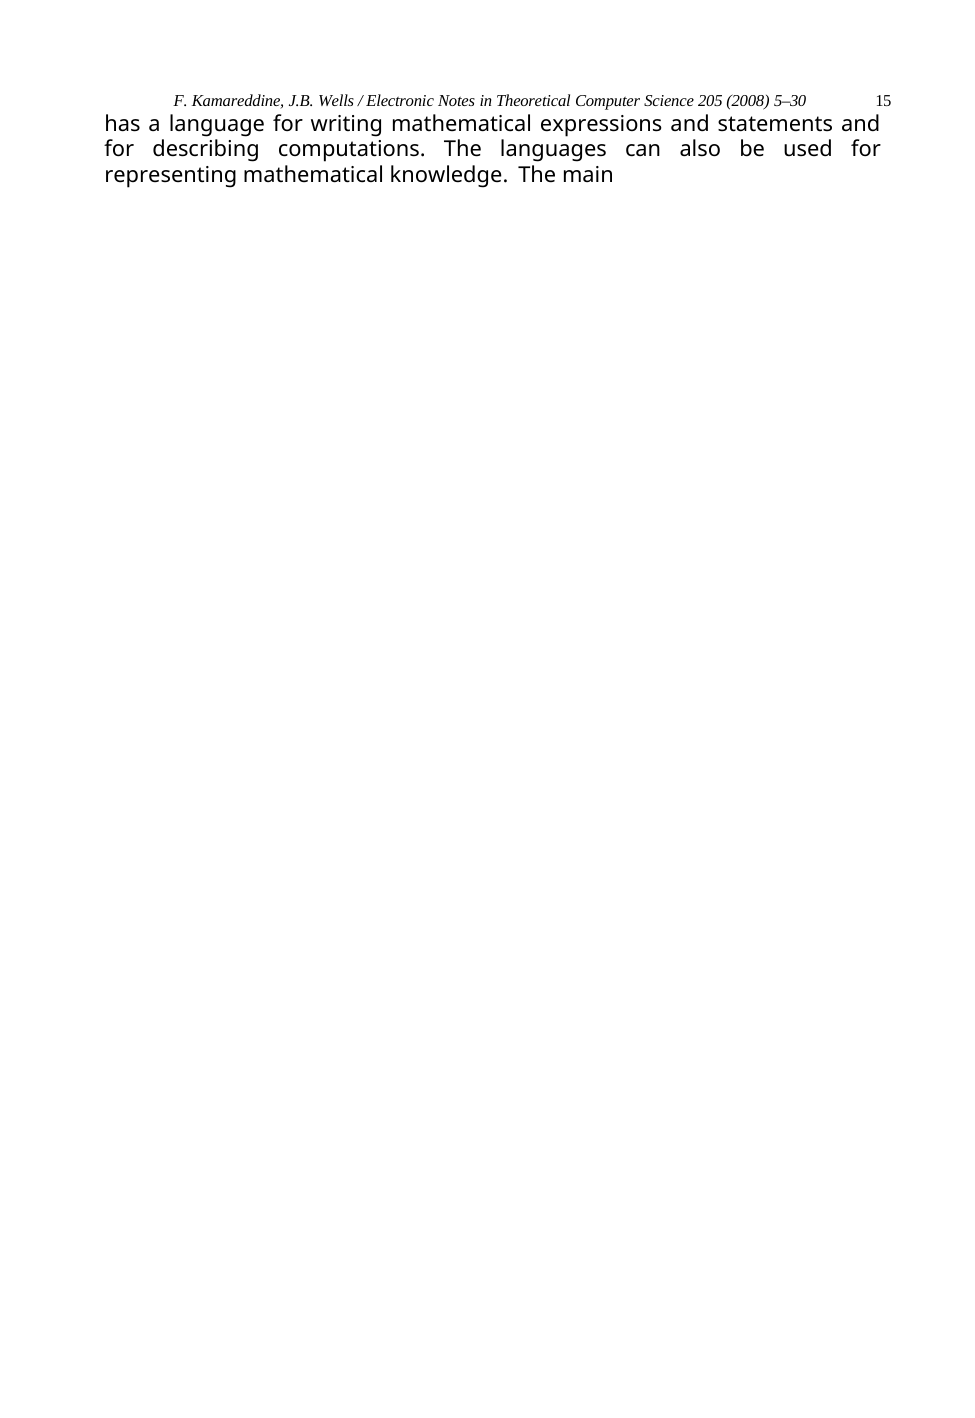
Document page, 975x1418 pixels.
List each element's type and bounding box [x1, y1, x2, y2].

list [83, 110, 882, 189]
